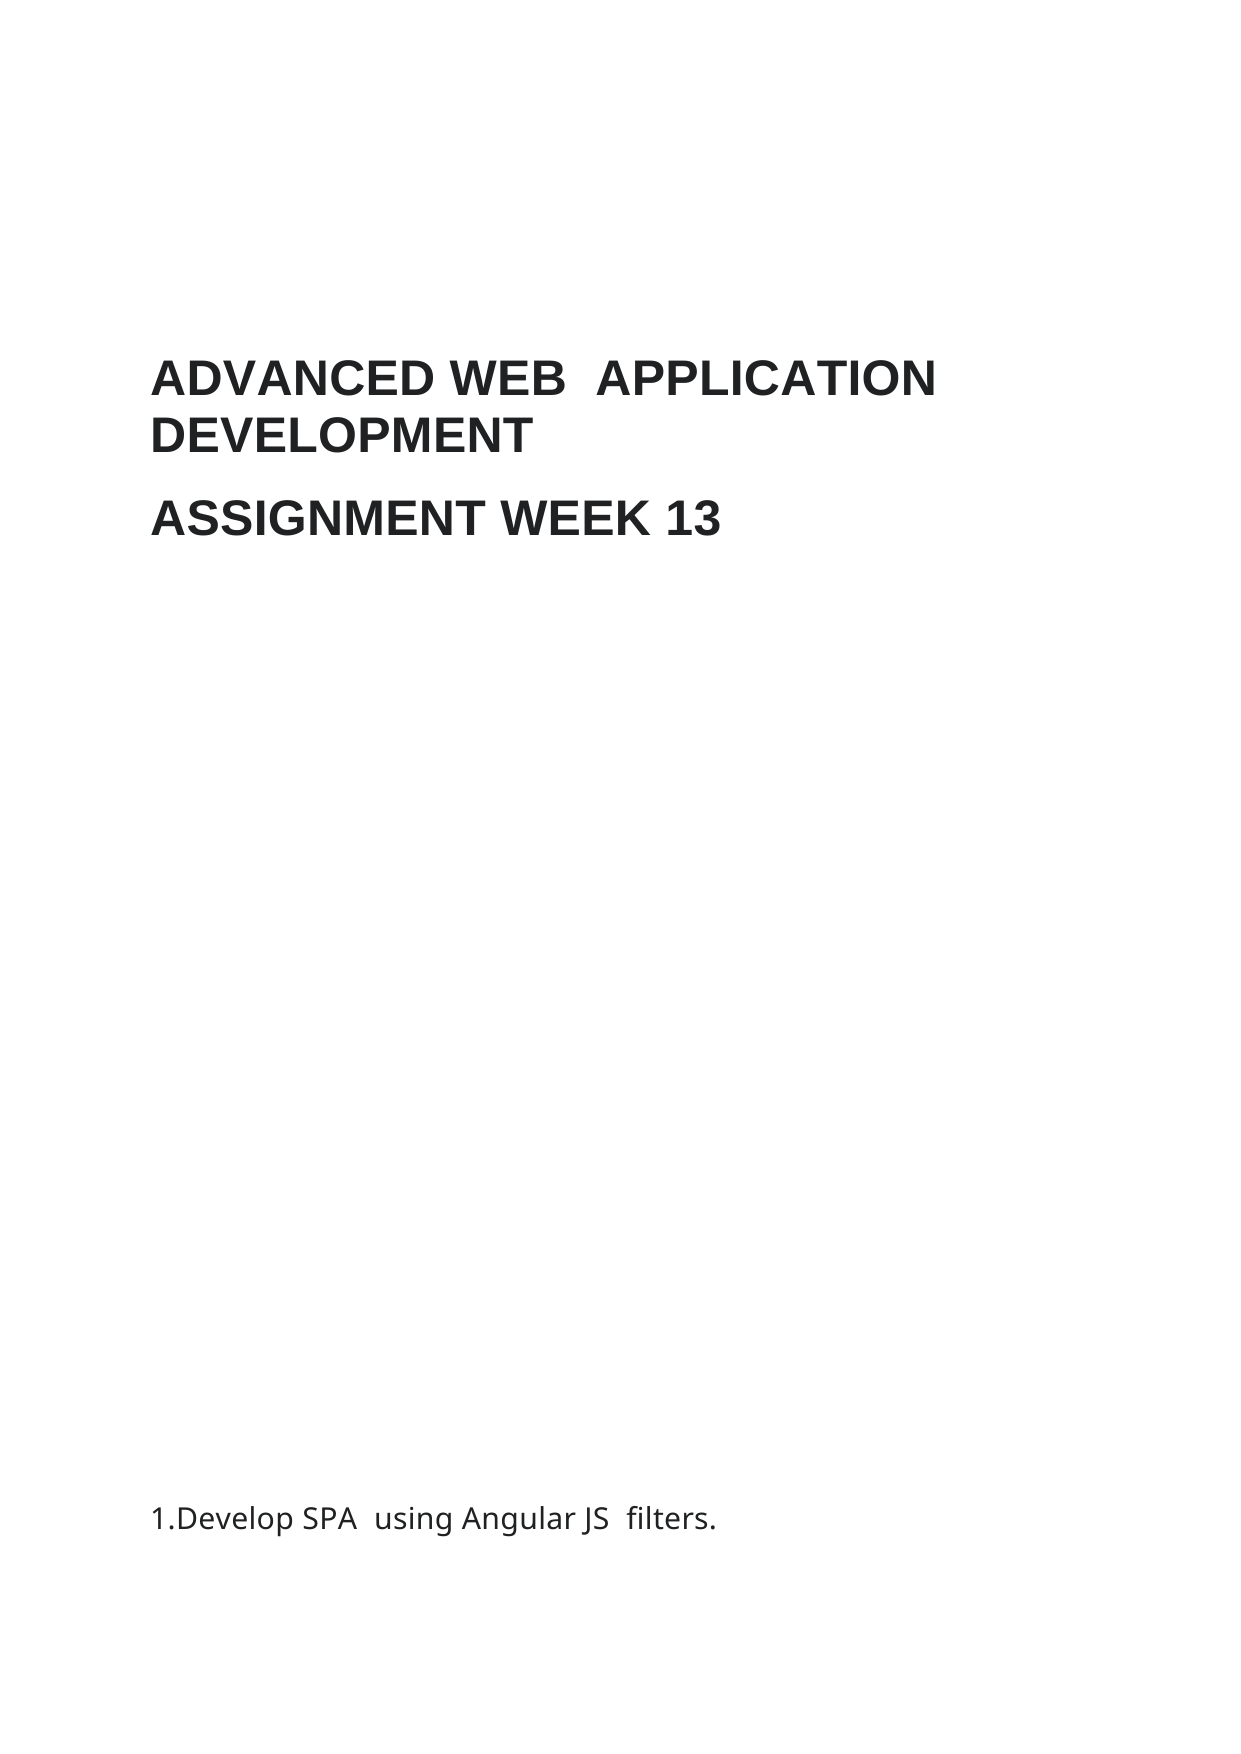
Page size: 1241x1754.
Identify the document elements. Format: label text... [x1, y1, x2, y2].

text 1.Develop SPA using Angular JS filters. [150, 1497, 1090, 1538]
text ASSIGNMENT WEEK 13 [150, 488, 1090, 546]
text ADVANCED WEB APPLICATION DEVELOPMENT [150, 348, 1090, 463]
